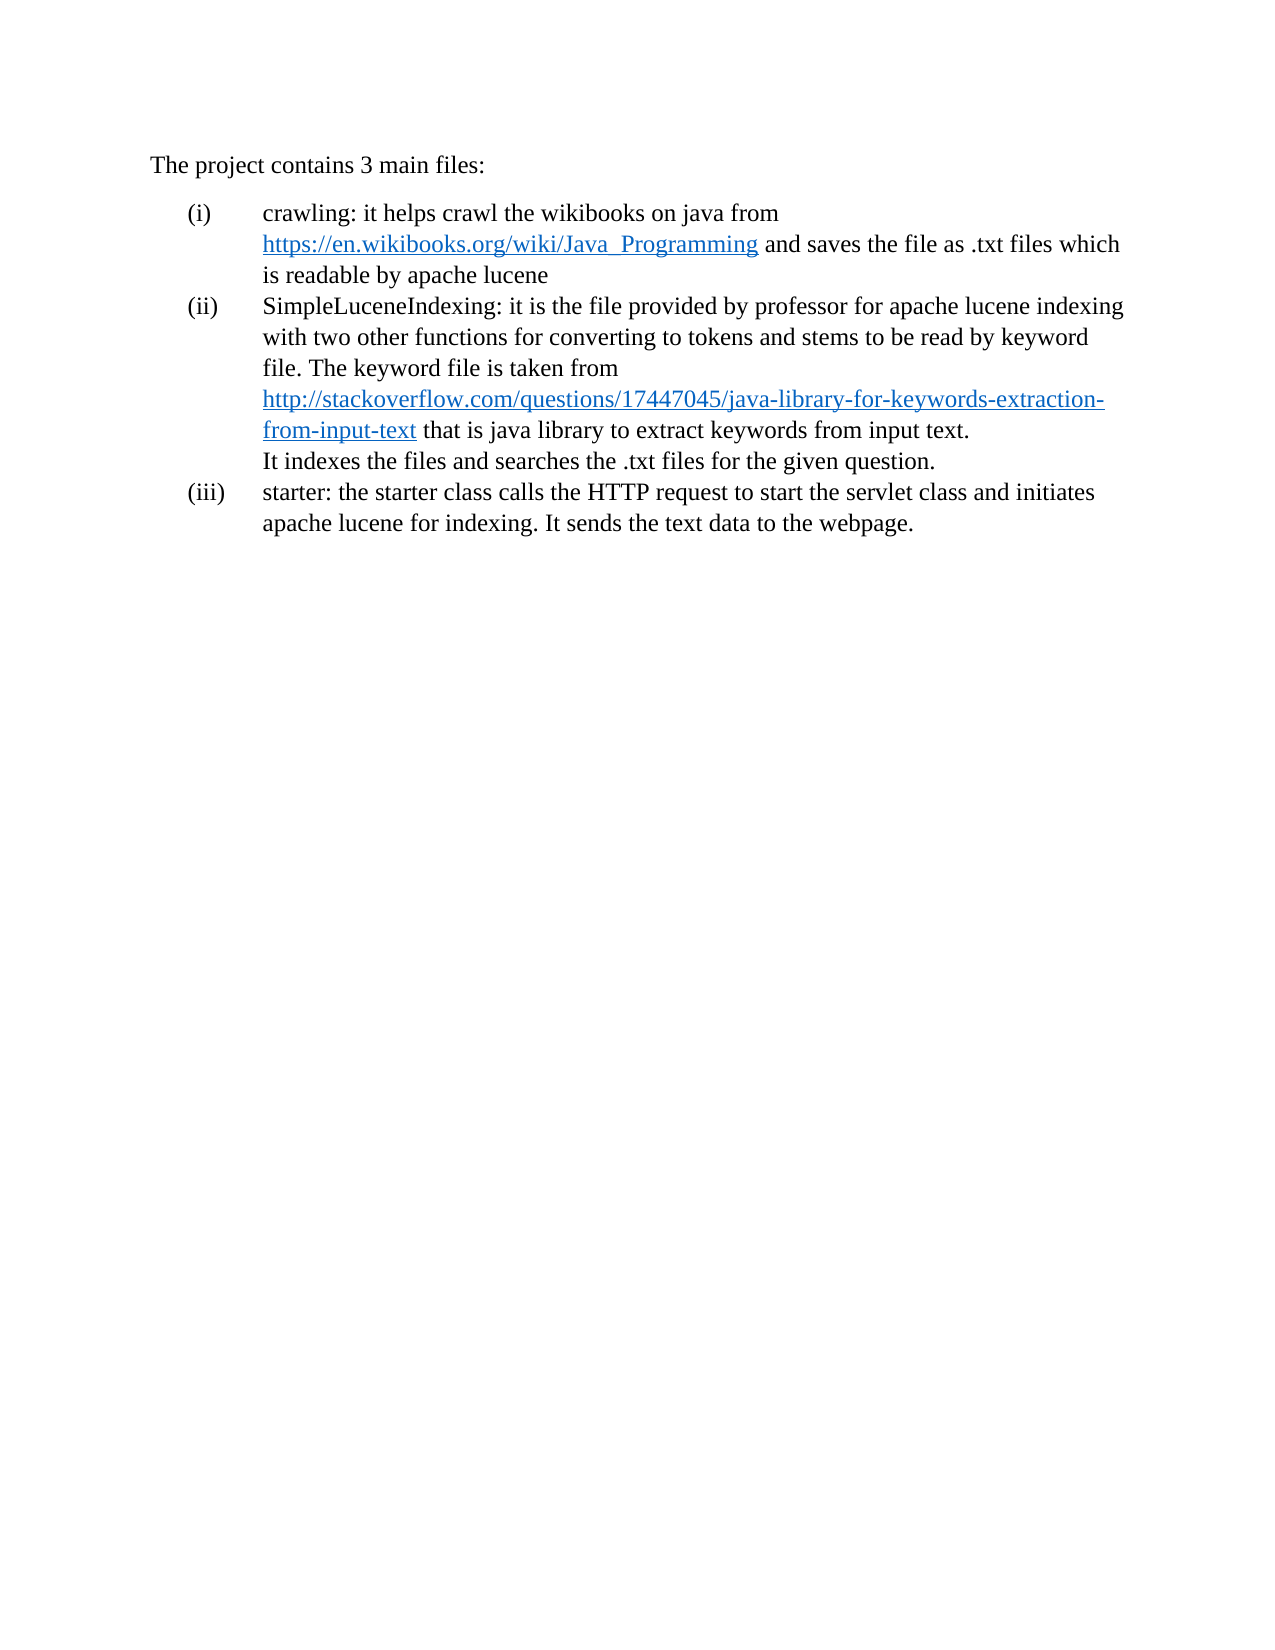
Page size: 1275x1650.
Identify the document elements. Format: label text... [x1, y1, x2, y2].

list It indexes the files and searches the .txt files for the given question. [262, 446, 1125, 475]
list starter: the starter class calls the HTTP request to start the servlet class and initiates apache lucene for indexing. It sends the text data to the webpage. [187, 477, 1125, 537]
list crawling: it helps crawl the wikibooks on java from https://en.wikibooks.org/wiki/Java_Programming and saves the file as .txt files which is readable by apache lucene [187, 198, 1125, 288]
list SimpleLuceneIndexing: it is the file provided by professor for apache lucene indexing with two other functions for converting to tokens and stems to be read by keyword file. The keyword file is taken from http://stackoverflow.com/questions/17447045/java-library-for-keywords-extraction-from-input-text that is java library to extract keywords from input text. [187, 291, 1125, 444]
text The project contains 3 main files: [150, 150, 1125, 179]
